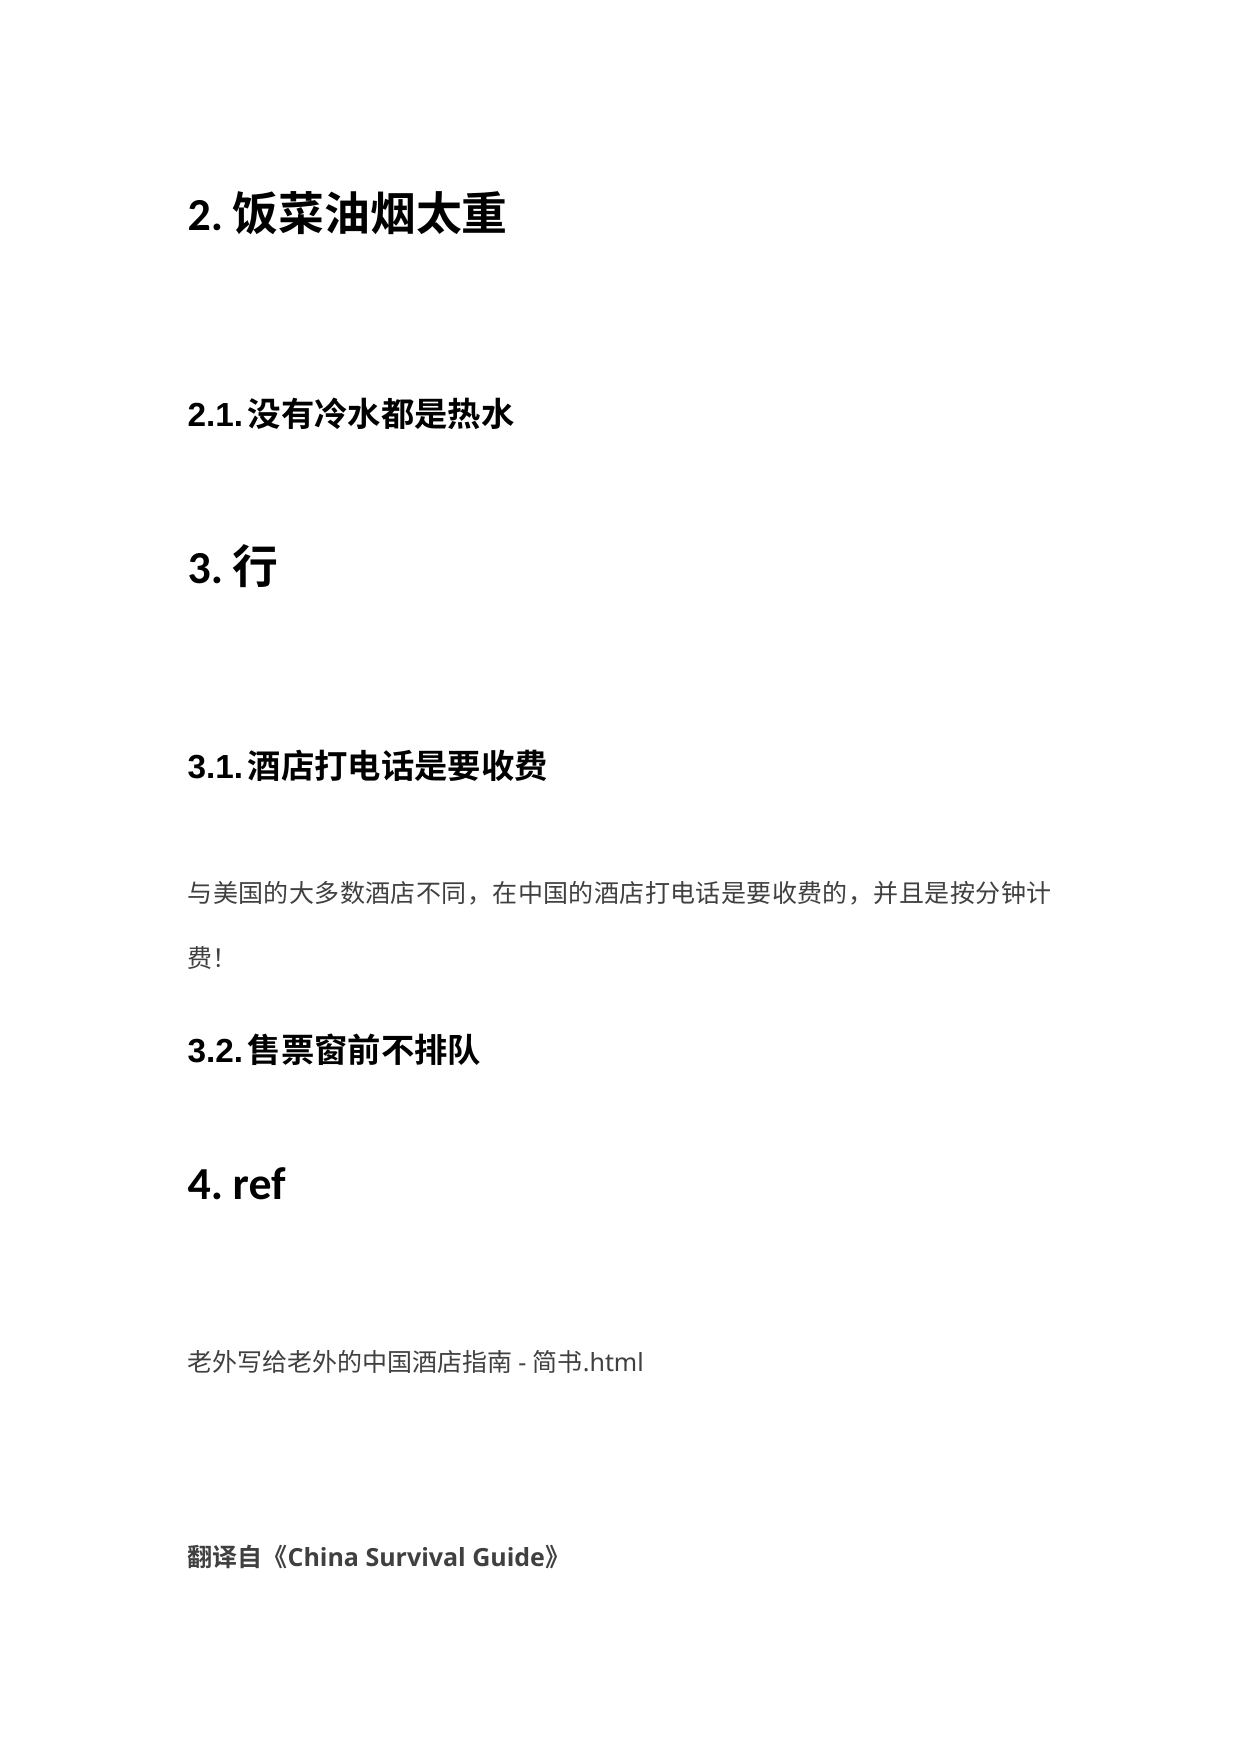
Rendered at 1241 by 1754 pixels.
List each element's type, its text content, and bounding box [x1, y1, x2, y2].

subtitle 酒店打电话是要收费 [187, 746, 1053, 811]
subtitle 饭菜油烟太重 [187, 162, 1053, 259]
text 老外写给老外的中国酒店指南 - 简书.html [187, 1343, 1053, 1408]
subtitle 行 [187, 522, 1053, 619]
subtitle 没有冷水都是热水 [187, 387, 1053, 452]
text 与美国的大多数酒店不同，在中国的酒店打电话是要收费的，并且是按分钟计费！ [187, 873, 1053, 1003]
subtitle ref [187, 1165, 1053, 1230]
subtitle 售票窗前不排队 [187, 1030, 1053, 1095]
